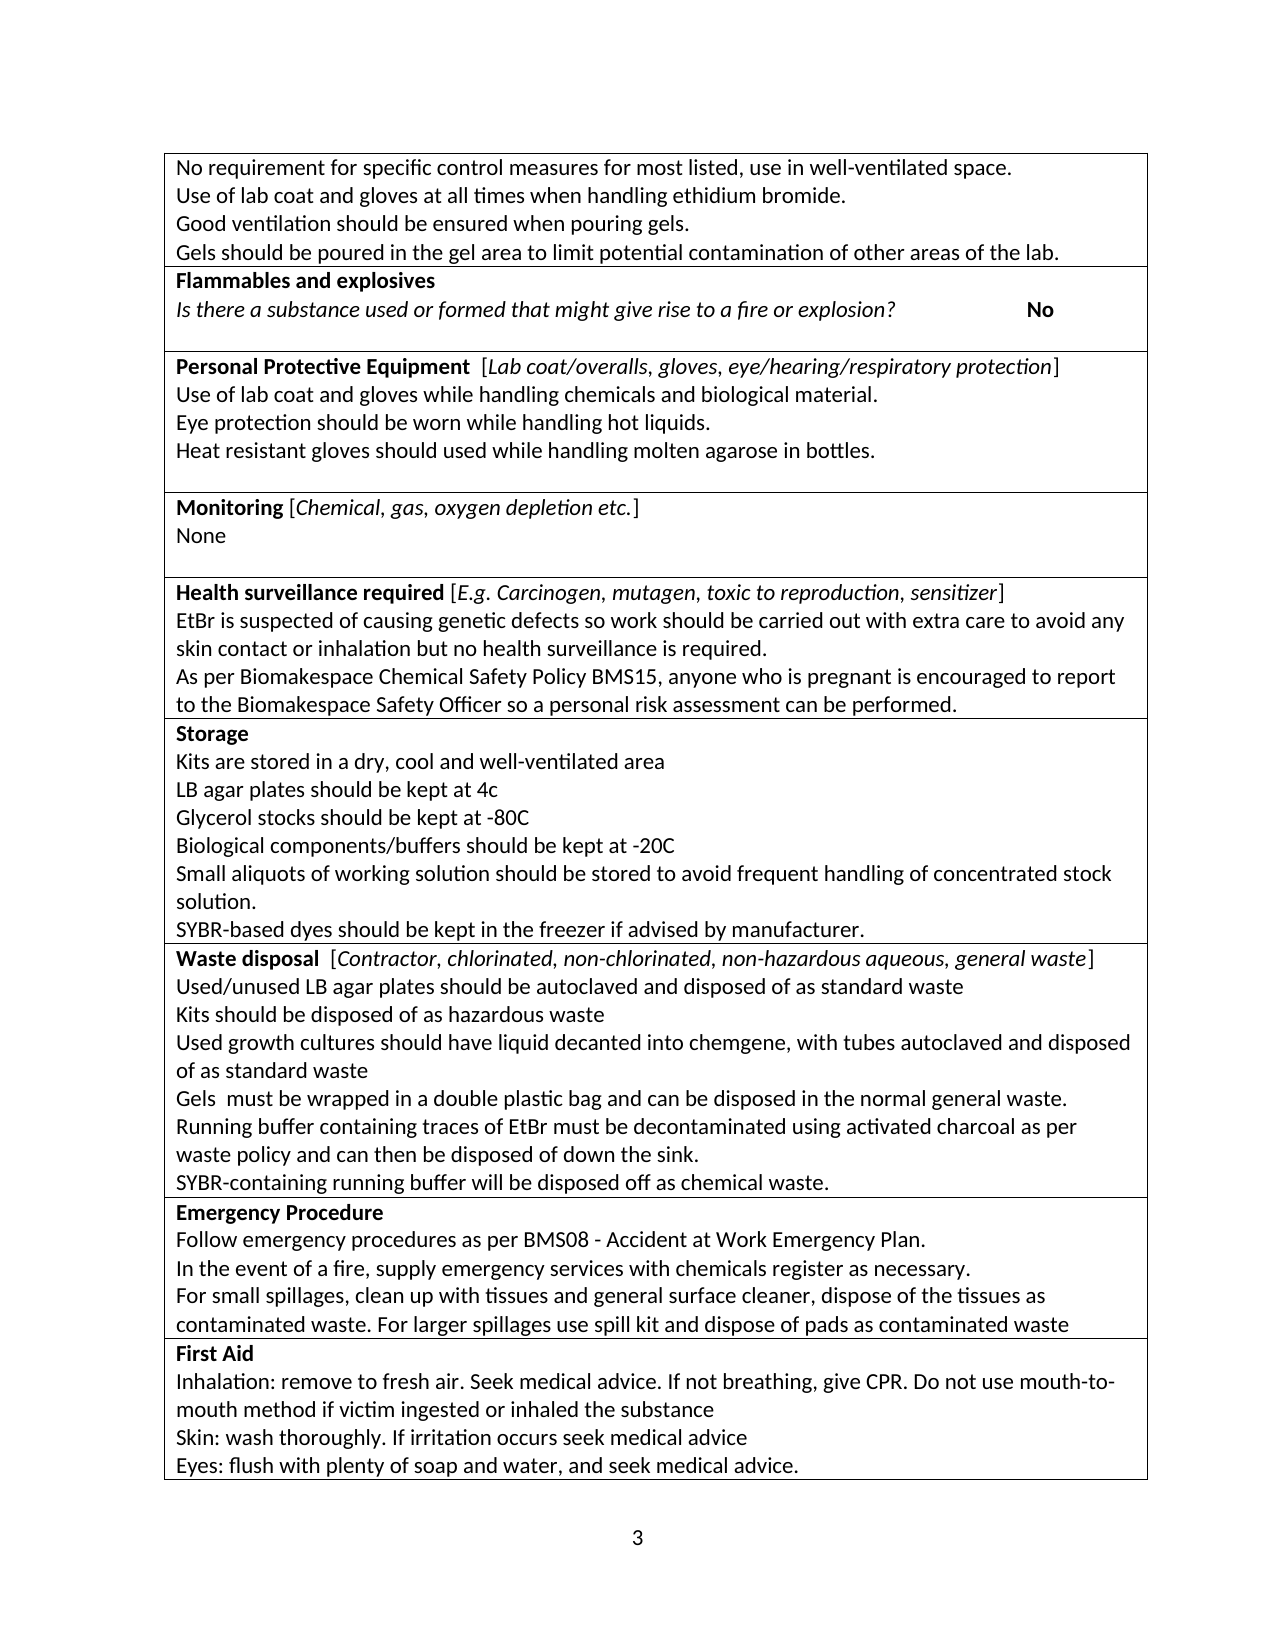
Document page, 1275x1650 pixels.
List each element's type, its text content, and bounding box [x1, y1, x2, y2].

table_cell Flammables and explosives Is there a substance used or formed that might give rise to a fire or explosion? No [165, 267, 1147, 351]
table_cell Storage Kits are stored in a dry, cool and well-ventilated area LB agar plates should be kept at 4c Glycerol stocks should be kept at -80C Biological components/buffers should be kept at -20C Small aliquots of working solution should be stored to avoid frequent handling of concentrated stock solution. SYBR-based dyes should be kept in the freezer if advised by manufacturer. [165, 719, 1147, 943]
table_cell Emergency Procedure Follow emergency procedures as per BMS08 - Accident at Work Emergency Plan. In the event of a fire, supply emergency services with chemicals register as necessary. For small spillages, clean up with tissues and general surface cleaner, dispose of the tissues as contaminated waste. For larger spillages use spill kit and dispose of pads as contaminated waste [165, 1198, 1147, 1338]
table_cell Monitoring [Chemical, gas, oxygen depletion etc.] None [165, 493, 1147, 577]
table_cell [165, 1339, 1147, 1479]
table_cell Health surveillance required [E.g. Carcinogen, mutagen, toxic to reproduction, sensitizer] EtBr is suspected of causing genetic defects so work should be carried out with extra care to avoid any skin contact or inhalation but no health surveillance is required. As per Biomakespace Chemical Safety Policy BMS15, anyone who is pregnant is encouraged to report to the Biomakespace Safety Officer so a personal risk assessment can be performed. [165, 578, 1147, 718]
table_cell Waste disposal [Contractor, chlorinated, non-chlorinated, non-hazardous aqueous, general waste] Used/unused LB agar plates should be autoclaved and disposed of as standard waste Kits should be disposed of as hazardous waste Used growth cultures should have liquid decanted into chemgene, with tubes autoclaved and disposed of as standard waste Gels must be wrapped in a double plastic bag and can be disposed in the normal general waste. Running buffer containing traces of EtBr must be decontaminated using activated charcoal as per waste policy and can then be disposed of down the sink. SYBR-containing running buffer will be disposed off as chemical waste. [165, 944, 1147, 1197]
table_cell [165, 154, 1147, 266]
table_cell Personal Protective Equipment [Lab coat/overalls, gloves, eye/hearing/respiratory protection] Use of lab coat and gloves while handling chemicals and biological material. Eye protection should be worn while handling hot liquids. Heat resistant gloves should used while handling molten agarose in bottles. [165, 352, 1147, 492]
